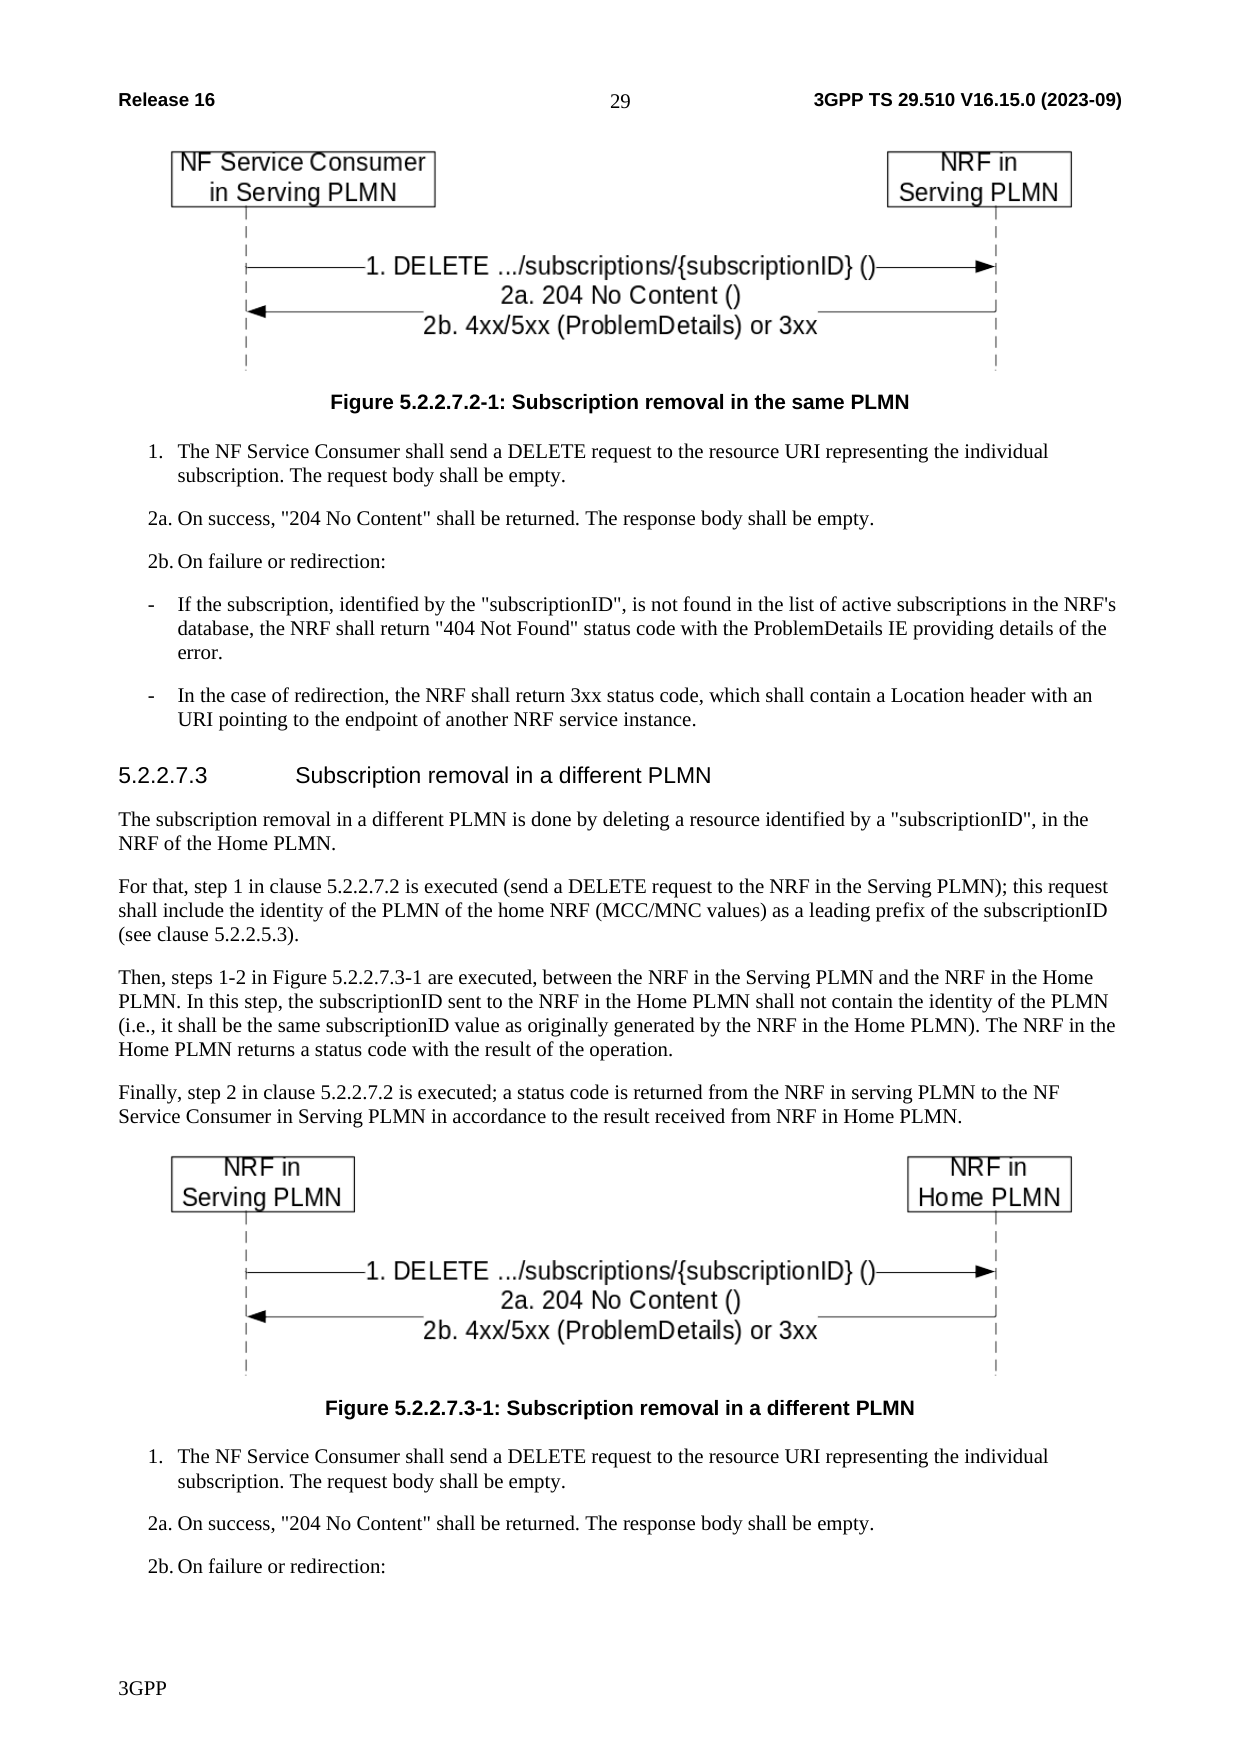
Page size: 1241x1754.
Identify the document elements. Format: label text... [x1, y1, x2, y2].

text The subscription removal in a different PLMN is done by deleting a resource identified by a "subscriptionID", in the NRF of the Home PLMN. [118, 807, 1122, 855]
text - If the subscription, identified by the "subscriptionID", is not found in the list of active subscriptions in the NRF's database, the NRF shall return "404 Not Found" status code with the ProblemDetails IE providing details of the error. [148, 592, 1122, 664]
text Finally, step 2 in clause 5.2.2.7.2 is executed; a status code is returned from the NRF in serving PLMN to the NF Service Consumer in Serving PLMN in accordance to the result received from NRF in Home PLMN. [118, 1080, 1122, 1128]
text Figure 5.2.2.7.2-1: Subscription removal in the same PLMN [118, 390, 1122, 414]
text 1. The NF Service Consumer shall send a DELETE request to the resource URI representing the individual subscription. The request body shall be empty. [148, 439, 1122, 487]
text 2b. On failure or redirection: [148, 1554, 1122, 1578]
text 2b. On failure or redirection: [148, 549, 1122, 573]
text For that, step 1 in clause 5.2.2.7.2 is executed (send a DELETE request to the NRF in the Serving PLMN); this request shall include the identity of the PLMN of the home NRF (MCC/MNC values) as a leading prefix of the subscriptionID (see clause 5.2.2.5.3). [118, 874, 1122, 946]
text - In the case of redirection, the NRF shall return 3xx status code, which shall contain a Location header with an URI pointing to the endpoint of another NRF service instance. [148, 682, 1122, 731]
text 2a. On success, "204 No Content" shall be returned. The response body shall be empty. [148, 506, 1122, 530]
text Figure 5.2.2.7.3-1: Subscription removal in a different PLMN [118, 1396, 1122, 1419]
text 1. The NF Service Consumer shall send a DELETE request to the resource URI representing the individual subscription. The request body shall be empty. [148, 1444, 1122, 1493]
text 2a. On success, "204 No Content" shall be returned. The response body shall be empty. [148, 1511, 1122, 1535]
subtitle 5.2.2.7.3 Subscription removal in a different PLMN [118, 762, 1122, 788]
text Then, steps 1-2 in Figure 5.2.2.7.3-1 are executed, between the NRF in the Serving PLMN and the NRF in the Home PLMN. In this step, the subscriptionID sent to the NRF in the Home PLMN shall not contain the identity of the PLMN (i.e., it shall be the same subscriptionID value as originally generated by the NRF in the Home PLMN). The NRF in the Home PLMN returns a status code with the result of the operation. [118, 965, 1122, 1061]
